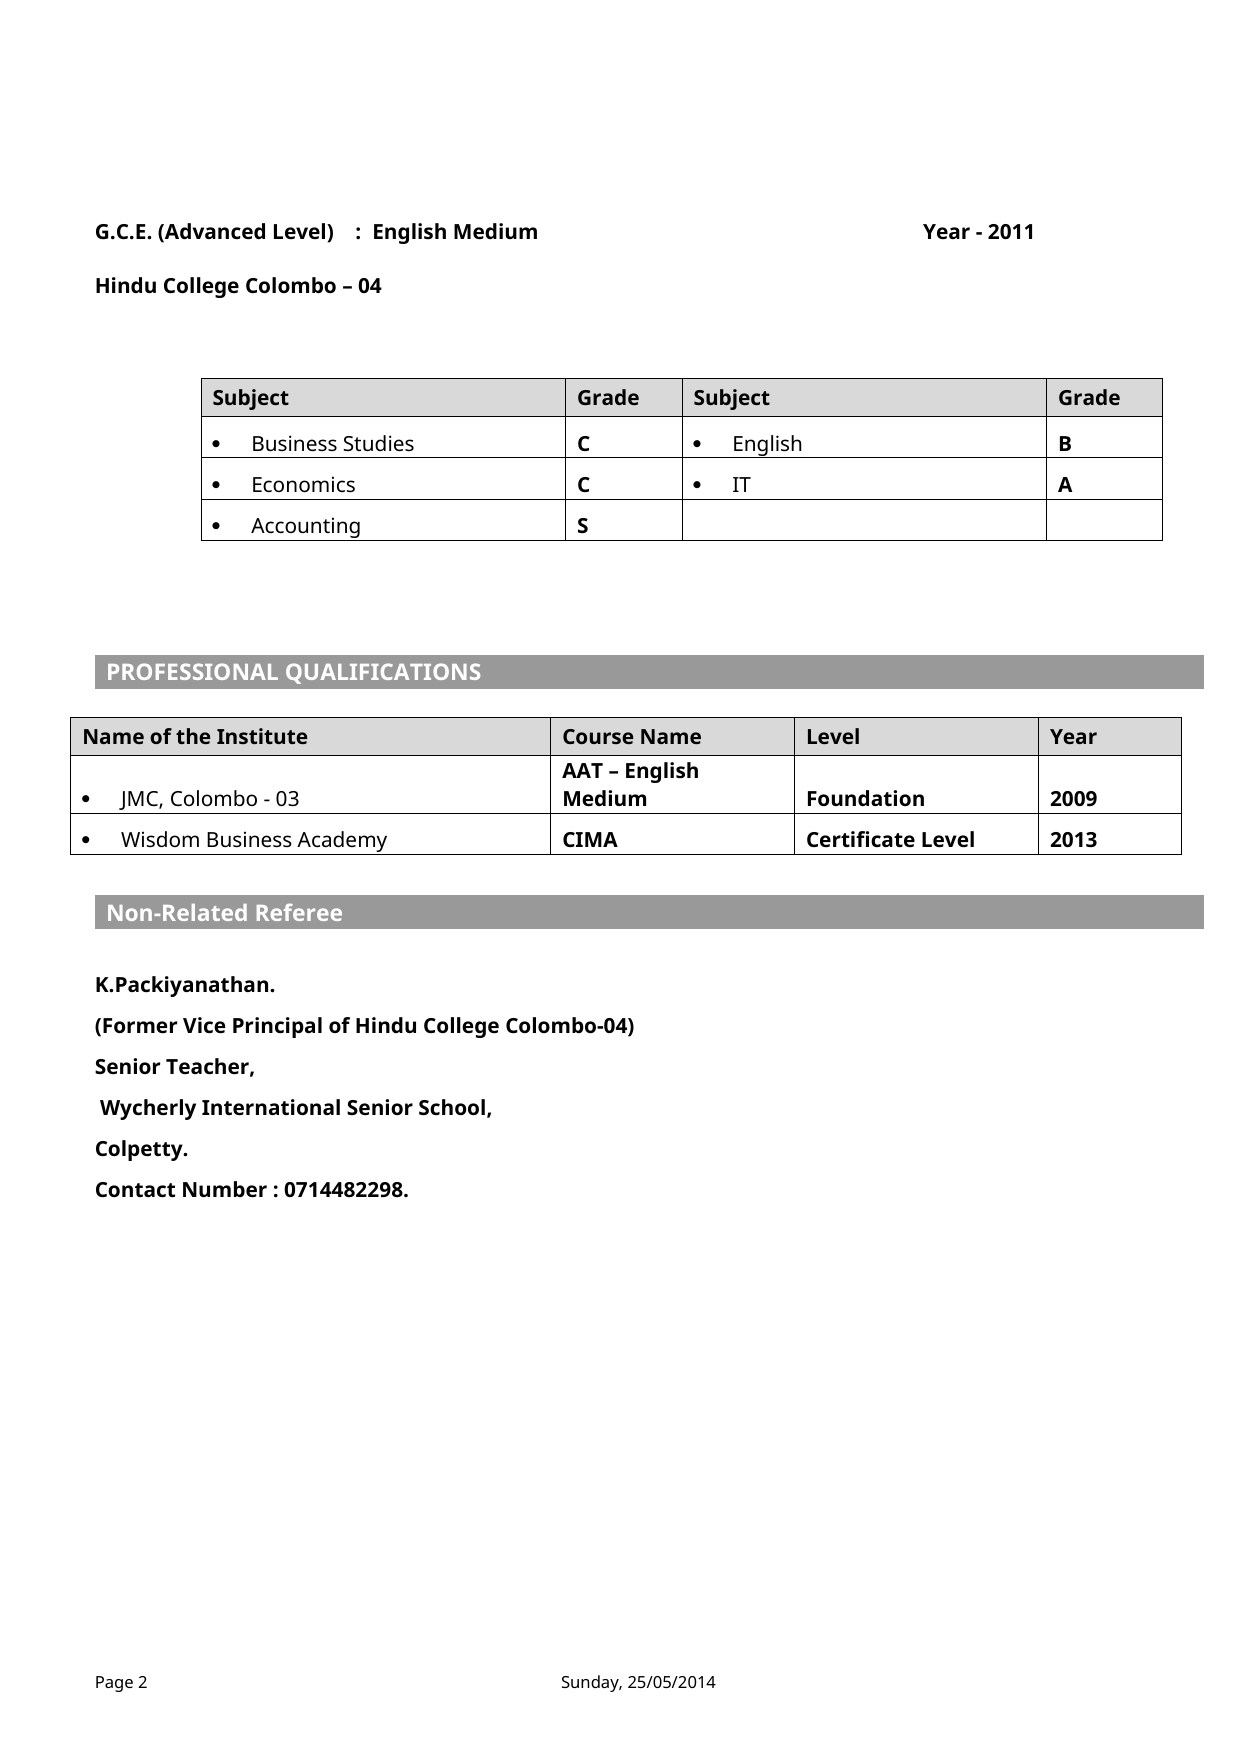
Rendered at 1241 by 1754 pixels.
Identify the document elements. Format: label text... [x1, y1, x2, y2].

table_header Name of the Institute [71, 718, 550, 755]
table_cell C [566, 417, 682, 457]
table_header Level [795, 718, 1038, 755]
text Contact Number : 0714482298. [94, 1175, 1182, 1203]
table_header Grade [566, 379, 682, 416]
table_header Non-Related Referee [95, 895, 1204, 929]
table_cell 2009 [1039, 756, 1181, 813]
table_cell English [683, 417, 1046, 457]
text K.Packiyanathan. [94, 970, 1182, 998]
table_cell [1047, 500, 1162, 540]
table_cell B [1047, 417, 1162, 457]
table_cell C [566, 458, 682, 498]
table_header Year [1039, 718, 1181, 755]
table_cell Accounting [202, 500, 565, 540]
table_header Subject [683, 379, 1046, 416]
table_header Subject [202, 379, 565, 416]
text Colpetty. [94, 1134, 1182, 1162]
text G.C.E. (Advanced Level) : English Medium Year - 2011 [94, 217, 1182, 246]
table_header Course Name [551, 718, 794, 755]
text Wycherly International Senior School, [94, 1093, 1182, 1121]
table_cell A [1047, 458, 1162, 498]
table_cell IT [683, 458, 1046, 498]
table_cell Business Studies [202, 417, 565, 457]
table_header PROFESSIONAL QUALIFICATIONS [95, 655, 1204, 689]
text (Former Vice Principal of Hindu College Colombo-04) [94, 1011, 1182, 1039]
table_cell Certificate Level [795, 814, 1038, 853]
text Hindu College Colombo – 04 [94, 271, 1182, 299]
table_cell Foundation [795, 756, 1038, 813]
table_cell CIMA [551, 814, 794, 853]
table_cell Economics [202, 458, 565, 498]
table_cell AAT – English Medium [551, 756, 794, 813]
table_cell S [566, 500, 682, 540]
table_cell Wisdom Business Academy [71, 814, 550, 853]
table_header Grade [1047, 379, 1162, 416]
table_cell [683, 500, 1046, 540]
table_cell 2013 [1039, 814, 1181, 853]
text Senior Teacher, [94, 1052, 1182, 1080]
table_cell JMC, Colombo - 03 [71, 756, 550, 813]
